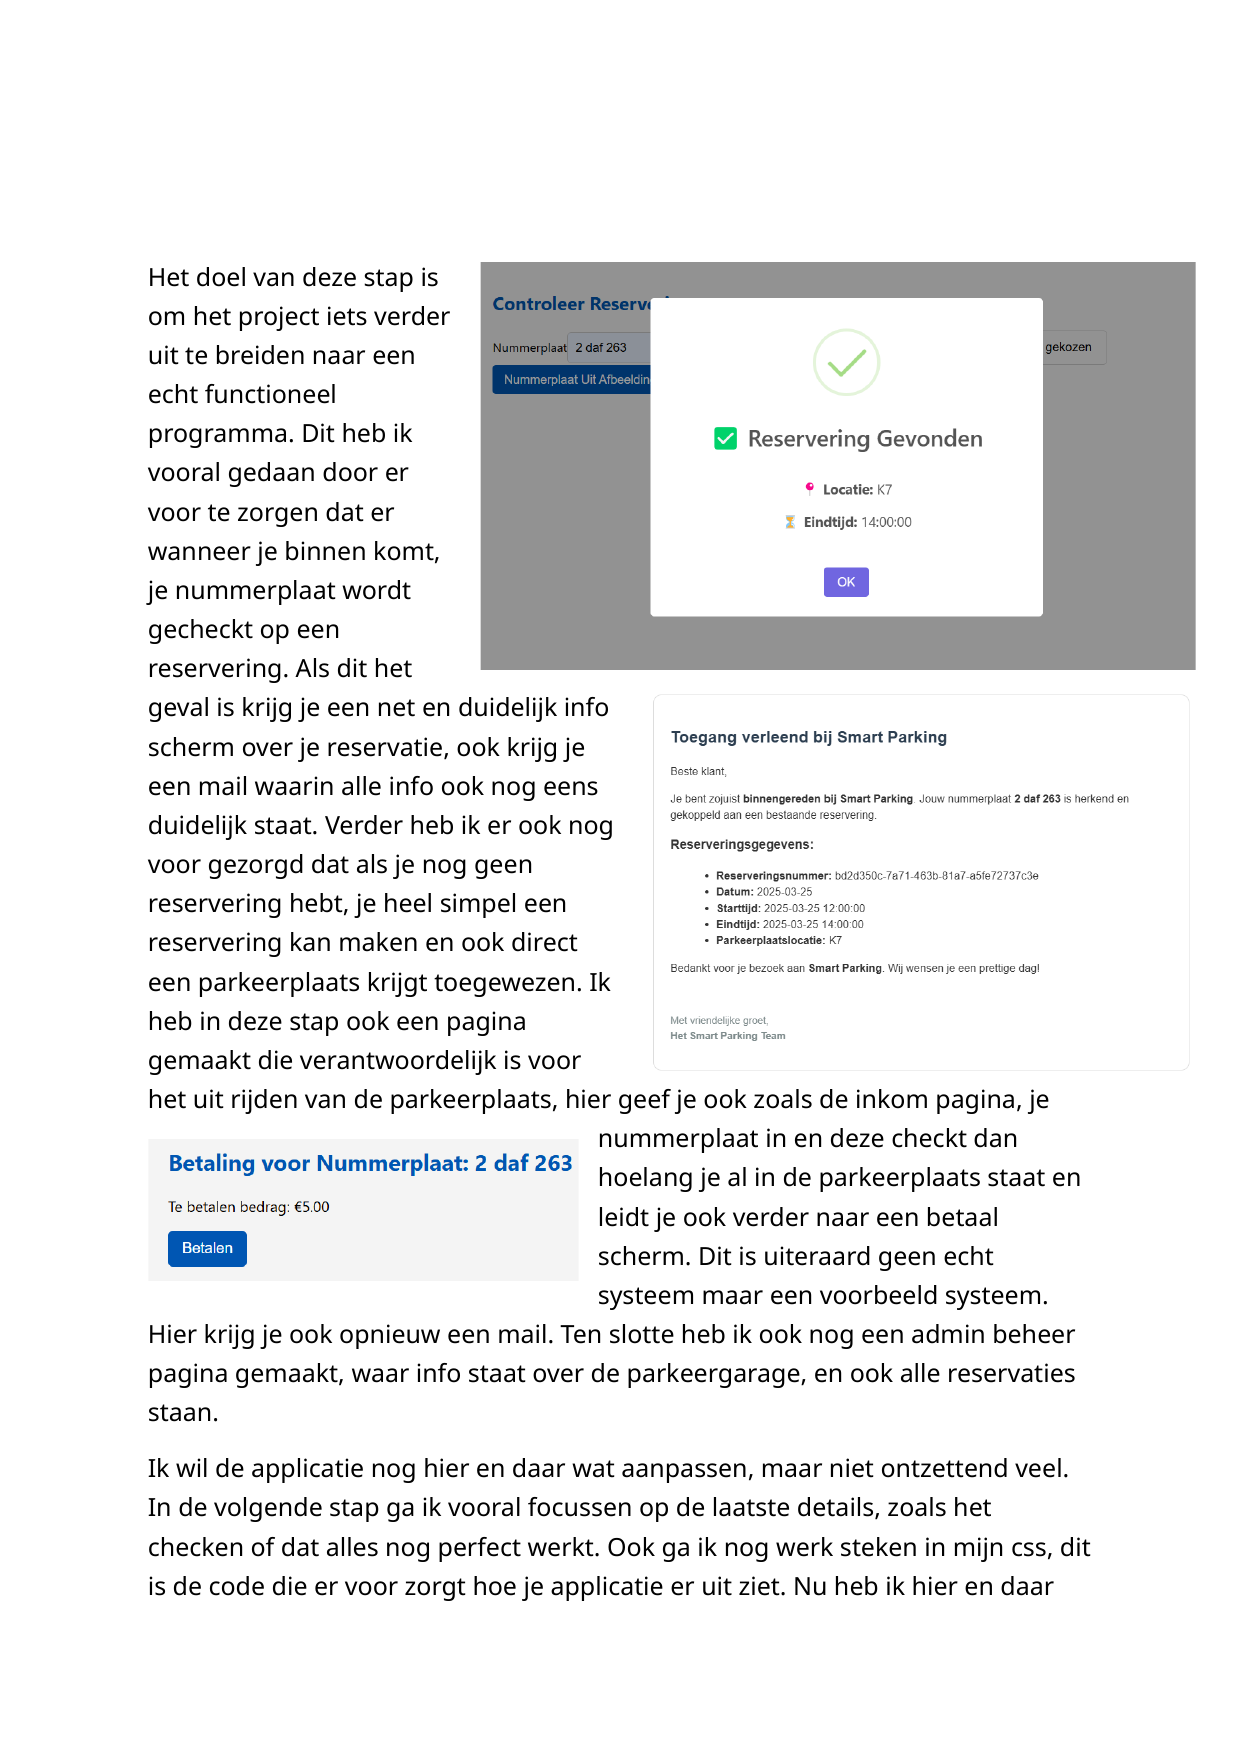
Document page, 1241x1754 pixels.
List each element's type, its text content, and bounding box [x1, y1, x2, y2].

picture [642, 684, 1196, 1075]
picture [480, 262, 1195, 669]
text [148, 1451, 1093, 1602]
picture [147, 1139, 579, 1280]
